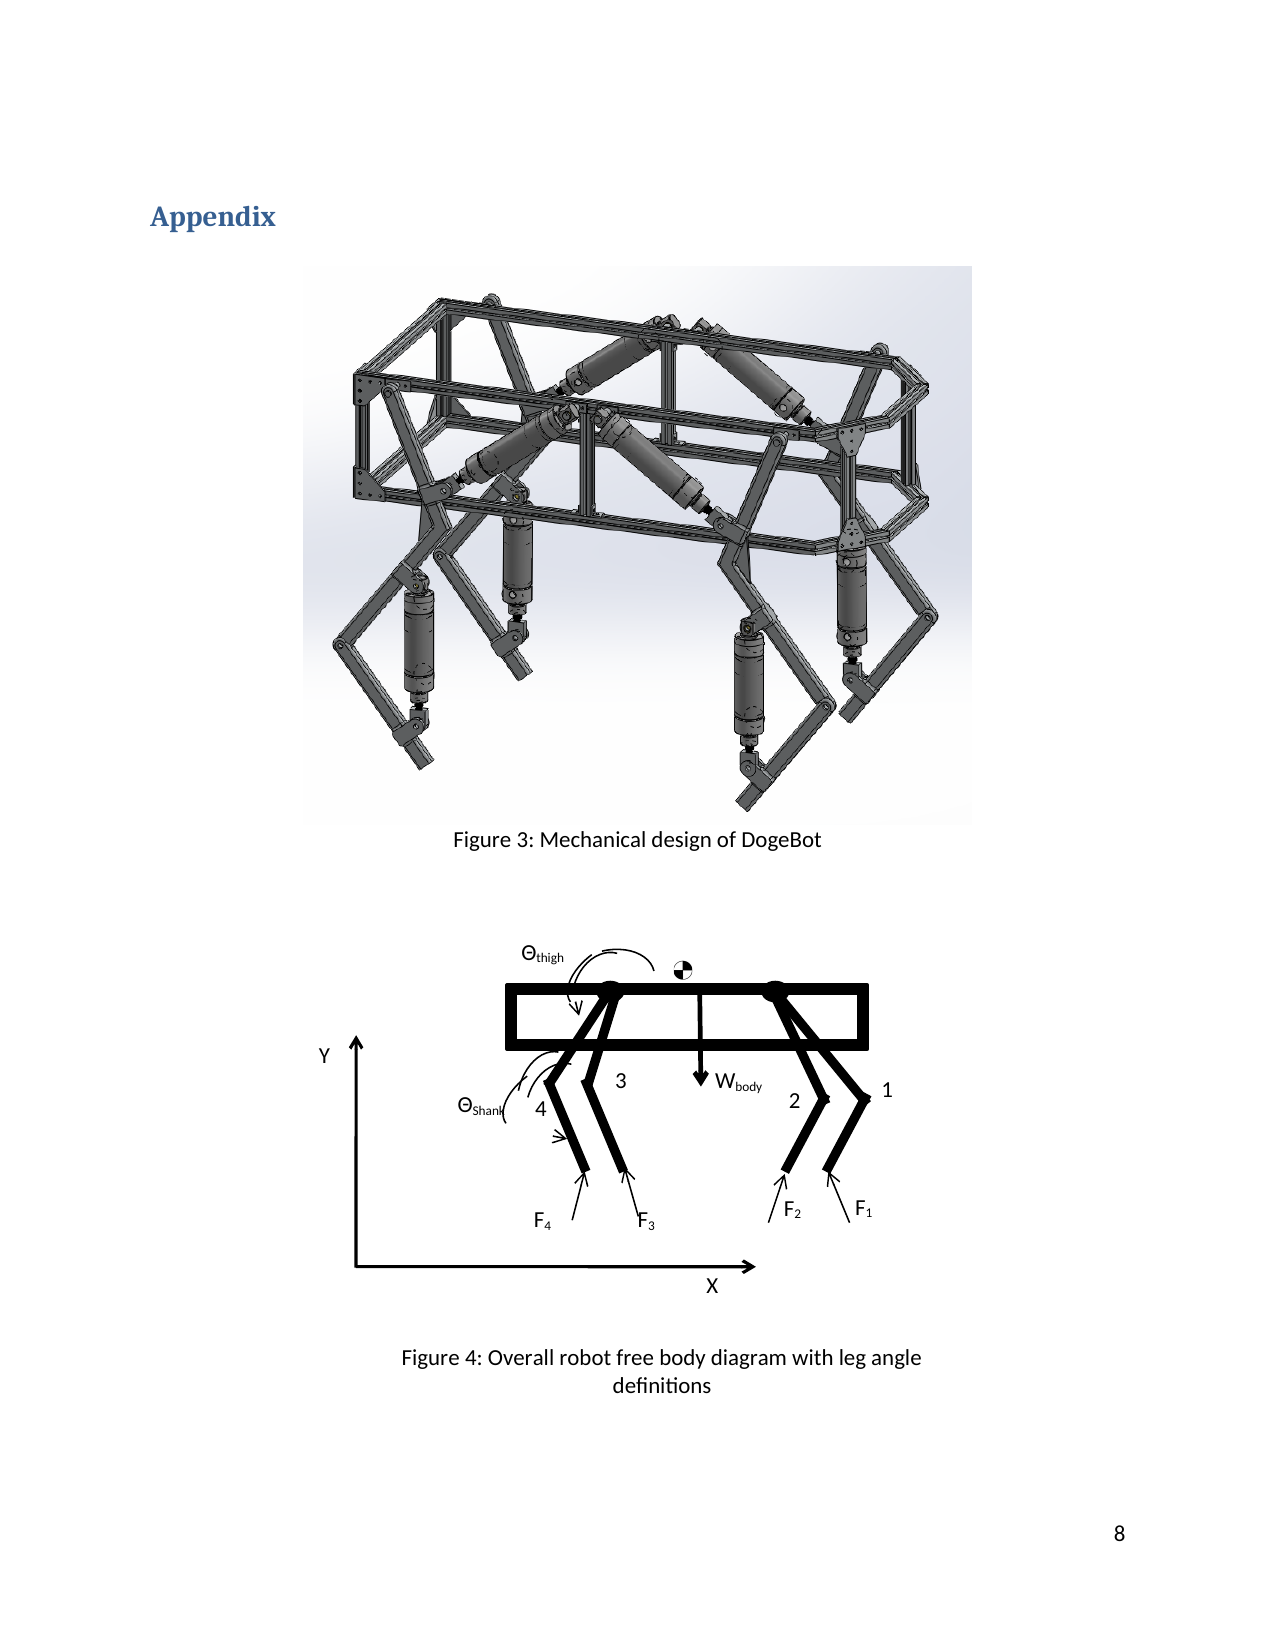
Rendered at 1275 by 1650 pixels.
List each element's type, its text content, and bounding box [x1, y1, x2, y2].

subtitle Appendix [150, 200, 1125, 233]
text Figure 3: Mechanical design of DogeBot [150, 825, 1125, 853]
picture [673, 960, 693, 980]
picture [303, 266, 972, 825]
